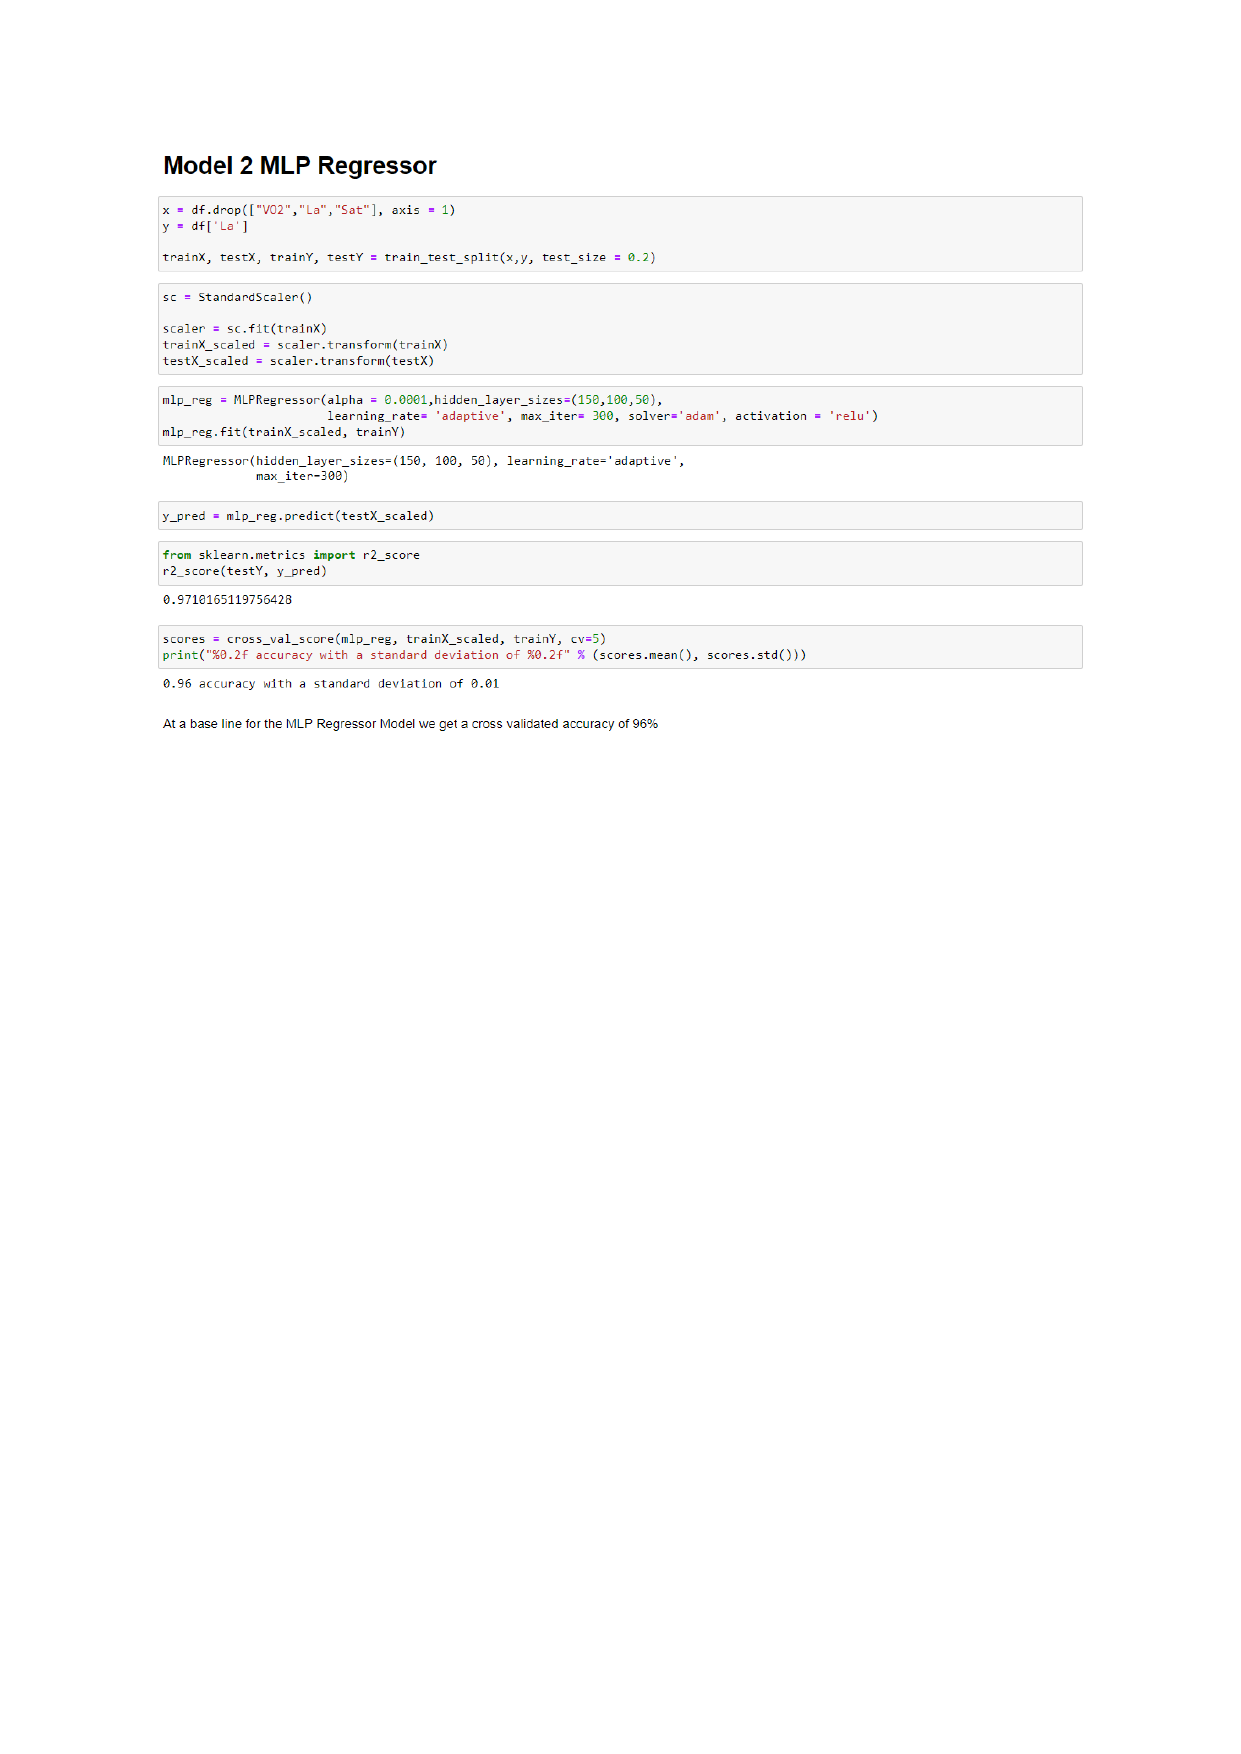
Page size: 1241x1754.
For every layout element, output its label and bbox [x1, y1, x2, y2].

picture [150, 150, 1091, 743]
